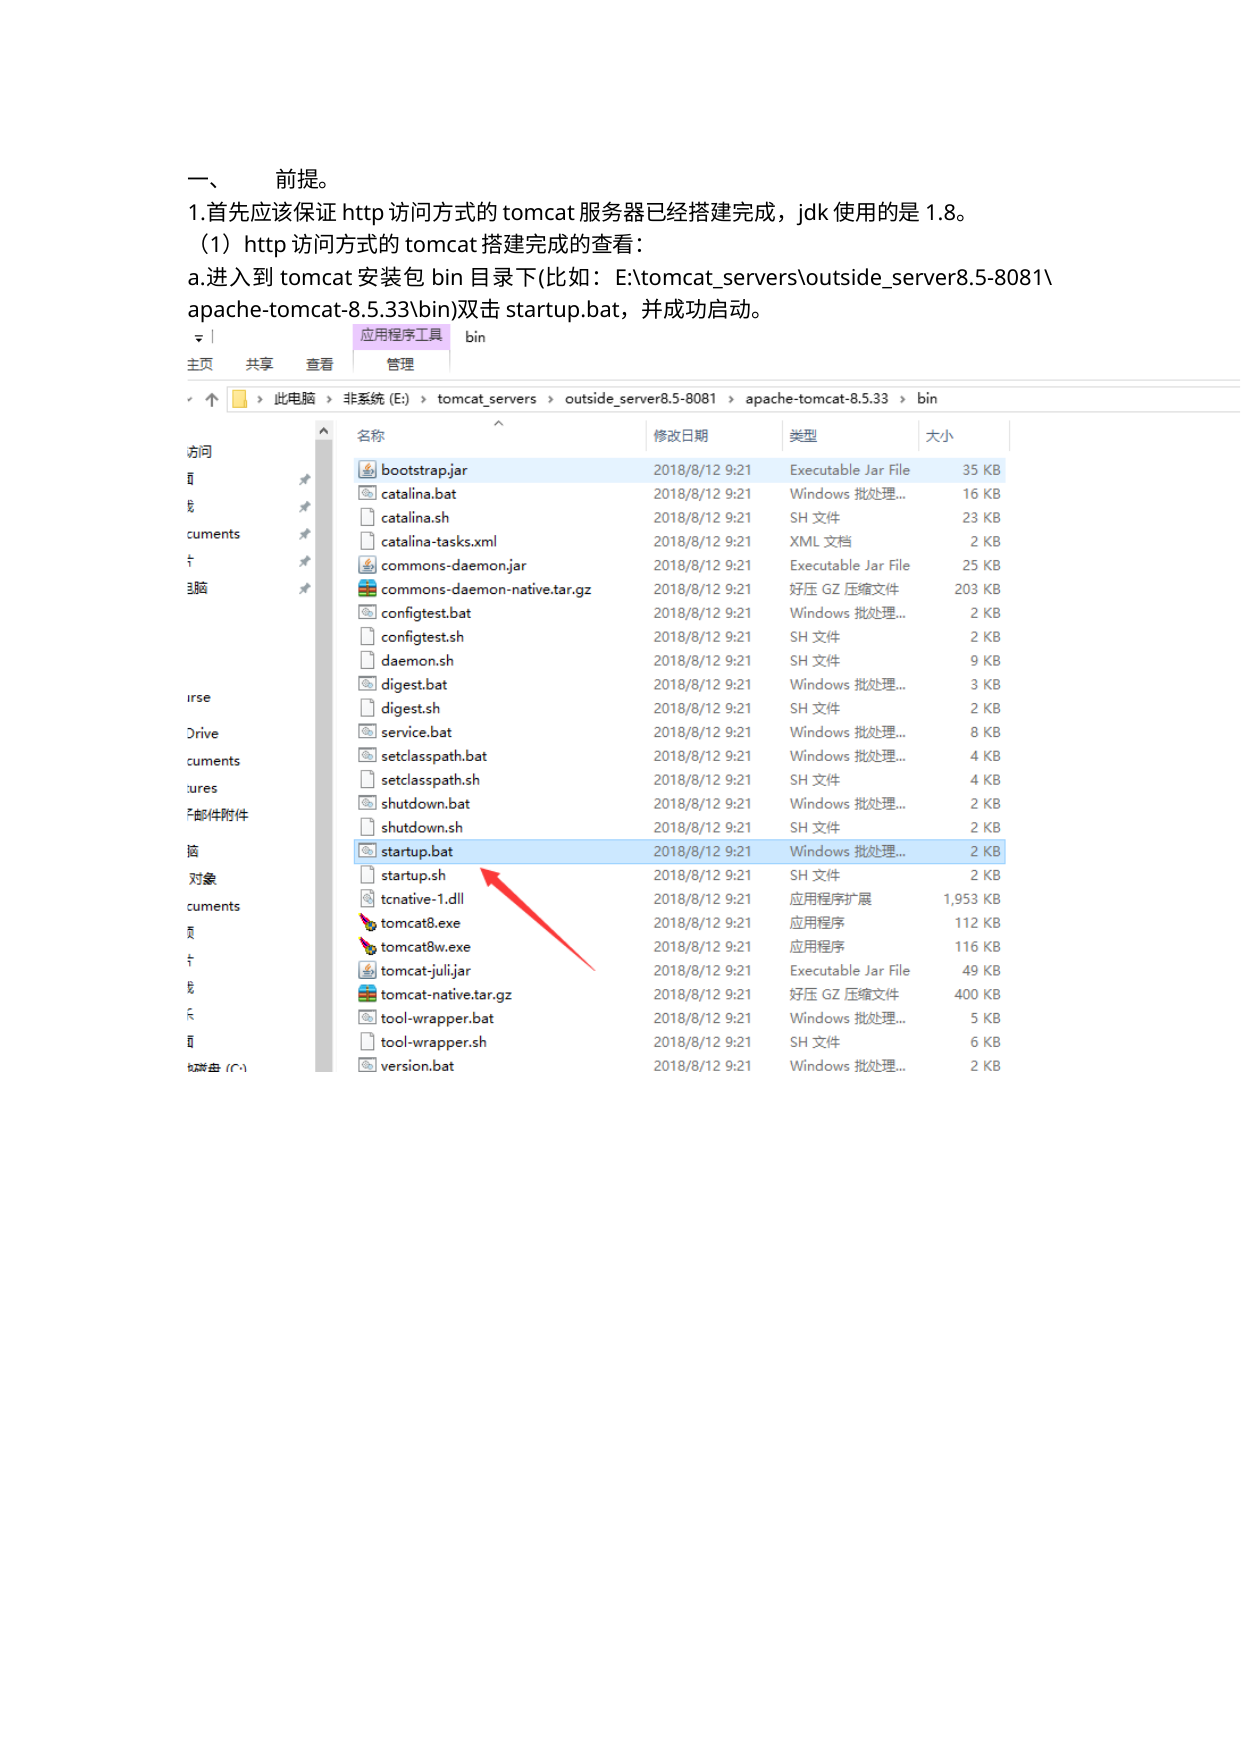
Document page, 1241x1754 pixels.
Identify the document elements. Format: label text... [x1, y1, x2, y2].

text （1）http访问方式的tomcat搭建完成的查看： [187, 227, 1053, 259]
picture [187, 324, 1241, 1072]
list 前提。 [187, 162, 1053, 194]
text a.进入到tomcat安装包bin目录下(比如：E:\tomcat_servers\outside_server8.5-8081\apache-tomcat-8.5.33\bin)双击startup.bat，并成功启动。 [187, 259, 1053, 324]
text 1.首先应该保证http访问方式的tomcat服务器已经搭建完成，jdk使用的是1.8。 [187, 194, 1053, 227]
